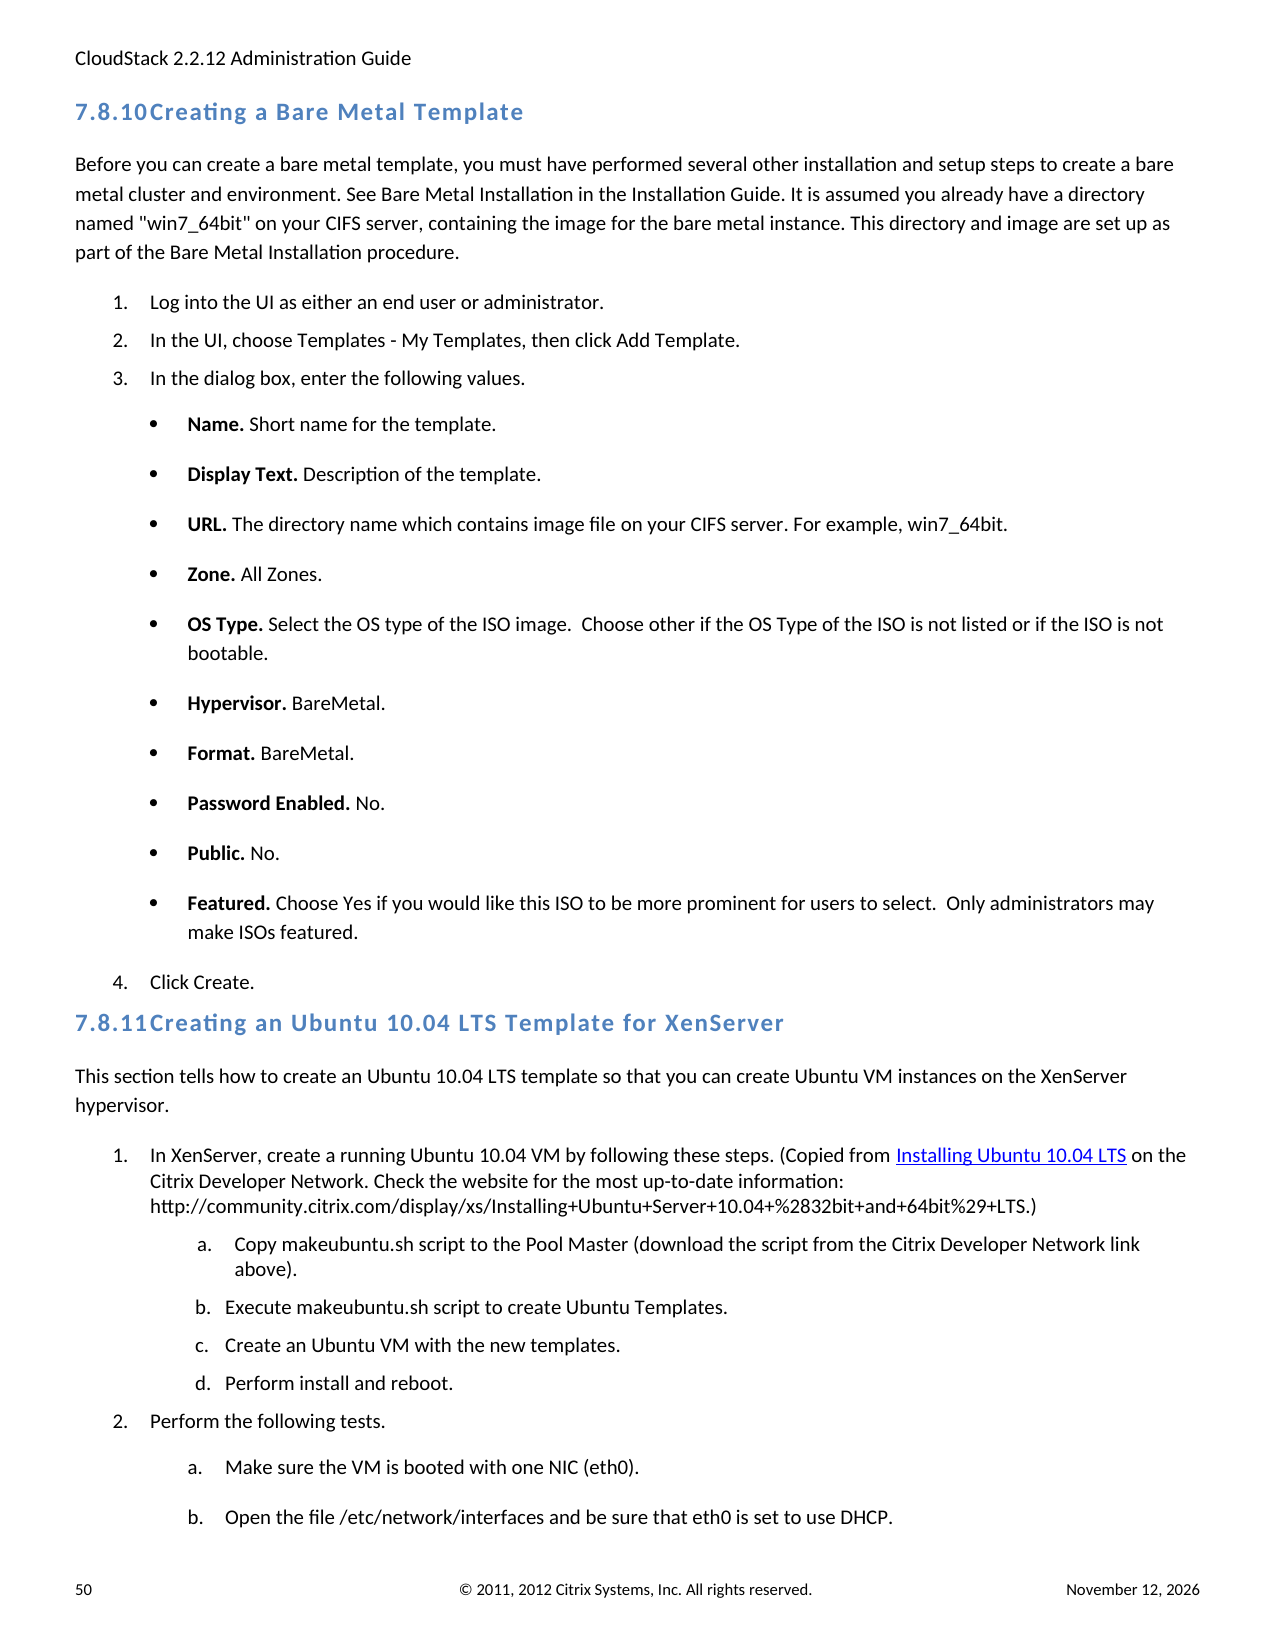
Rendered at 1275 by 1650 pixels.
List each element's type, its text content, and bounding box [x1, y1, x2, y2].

list Password Enabled. No. [150, 790, 1200, 816]
list Click Create. [112, 969, 1200, 995]
list Make sure the VM is booted with one NIC (eth0). [187, 1454, 1200, 1480]
list Featured. Choose Yes if you would like this ISO to be more prominent for users to select. Only administrators may make ISOs featured. [150, 890, 1200, 945]
list In the dialog box, enter the following values. [112, 365, 1200, 390]
list Perform the following tests. [112, 1408, 1200, 1434]
list Log into the UI as either an end user or administrator. [112, 289, 1200, 314]
list OS Type. Select the OS type of the ISO image. Choose other if the OS Type of the ISO is not listed or if the ISO is not bootable. [150, 611, 1200, 666]
list Create an Ubuntu VM with the new templates. [195, 1332, 1200, 1358]
list Copy makeubuntu.sh script to the Pool Master (download the script from the Citrix Developer Network link above). [197, 1231, 1200, 1282]
list URL. The directory name which contains image file on your CIFS server. For example, win7_64bit. [150, 511, 1200, 537]
list Format. BareMetal. [150, 740, 1200, 766]
list In XenServer, create a running Ubuntu 10.04 VM by following these steps. (Copied from Installing Ubuntu 10.04 LTS on the Citrix Developer Network. Check the website for the most up-to-date information: http://community.citrix.com/display/xs/Installing+Ubuntu+Server+10.04+%2832bit+and+64bit%29+LTS.) [112, 1142, 1200, 1219]
list Name. Short name for the template. [150, 411, 1200, 437]
list Hypervisor. BareMetal. [150, 690, 1200, 716]
list Zone. All Zones. [150, 561, 1200, 587]
list Perform install and reboot. [195, 1370, 1200, 1396]
text Before you can create a bare metal template, you must have performed several other installation and setup steps to create a bare metal cluster and environment. See Bare Metal Installation in the Installation Guide. It is assumed you already have a directory named "win7_64bit" on your CIFS server, containing the image for the bare metal instance. This directory and image are set up as part of the Bare Metal Installation procedure. [75, 152, 1200, 264]
subtitle Creating an Ubuntu 10.04 LTS Template for XenServer [75, 1007, 1200, 1038]
list Display Text. Description of the template. [150, 461, 1200, 487]
list Public. No. [150, 840, 1200, 866]
list In the UI, choose Templates - My Templates, then click Add Template. [112, 327, 1200, 352]
text This section tells how to create an Ubuntu 10.04 LTS template so that you can create Ubuntu VM instances on the XenServer hypervisor. [75, 1063, 1200, 1118]
subtitle Creating a Bare Metal Template [75, 96, 1200, 126]
list Execute makeubuntu.sh script to create Ubuntu Templates. [195, 1294, 1200, 1320]
list Open the file /etc/network/interfaces and be sure that eth0 is set to use DHCP. [187, 1504, 1200, 1530]
